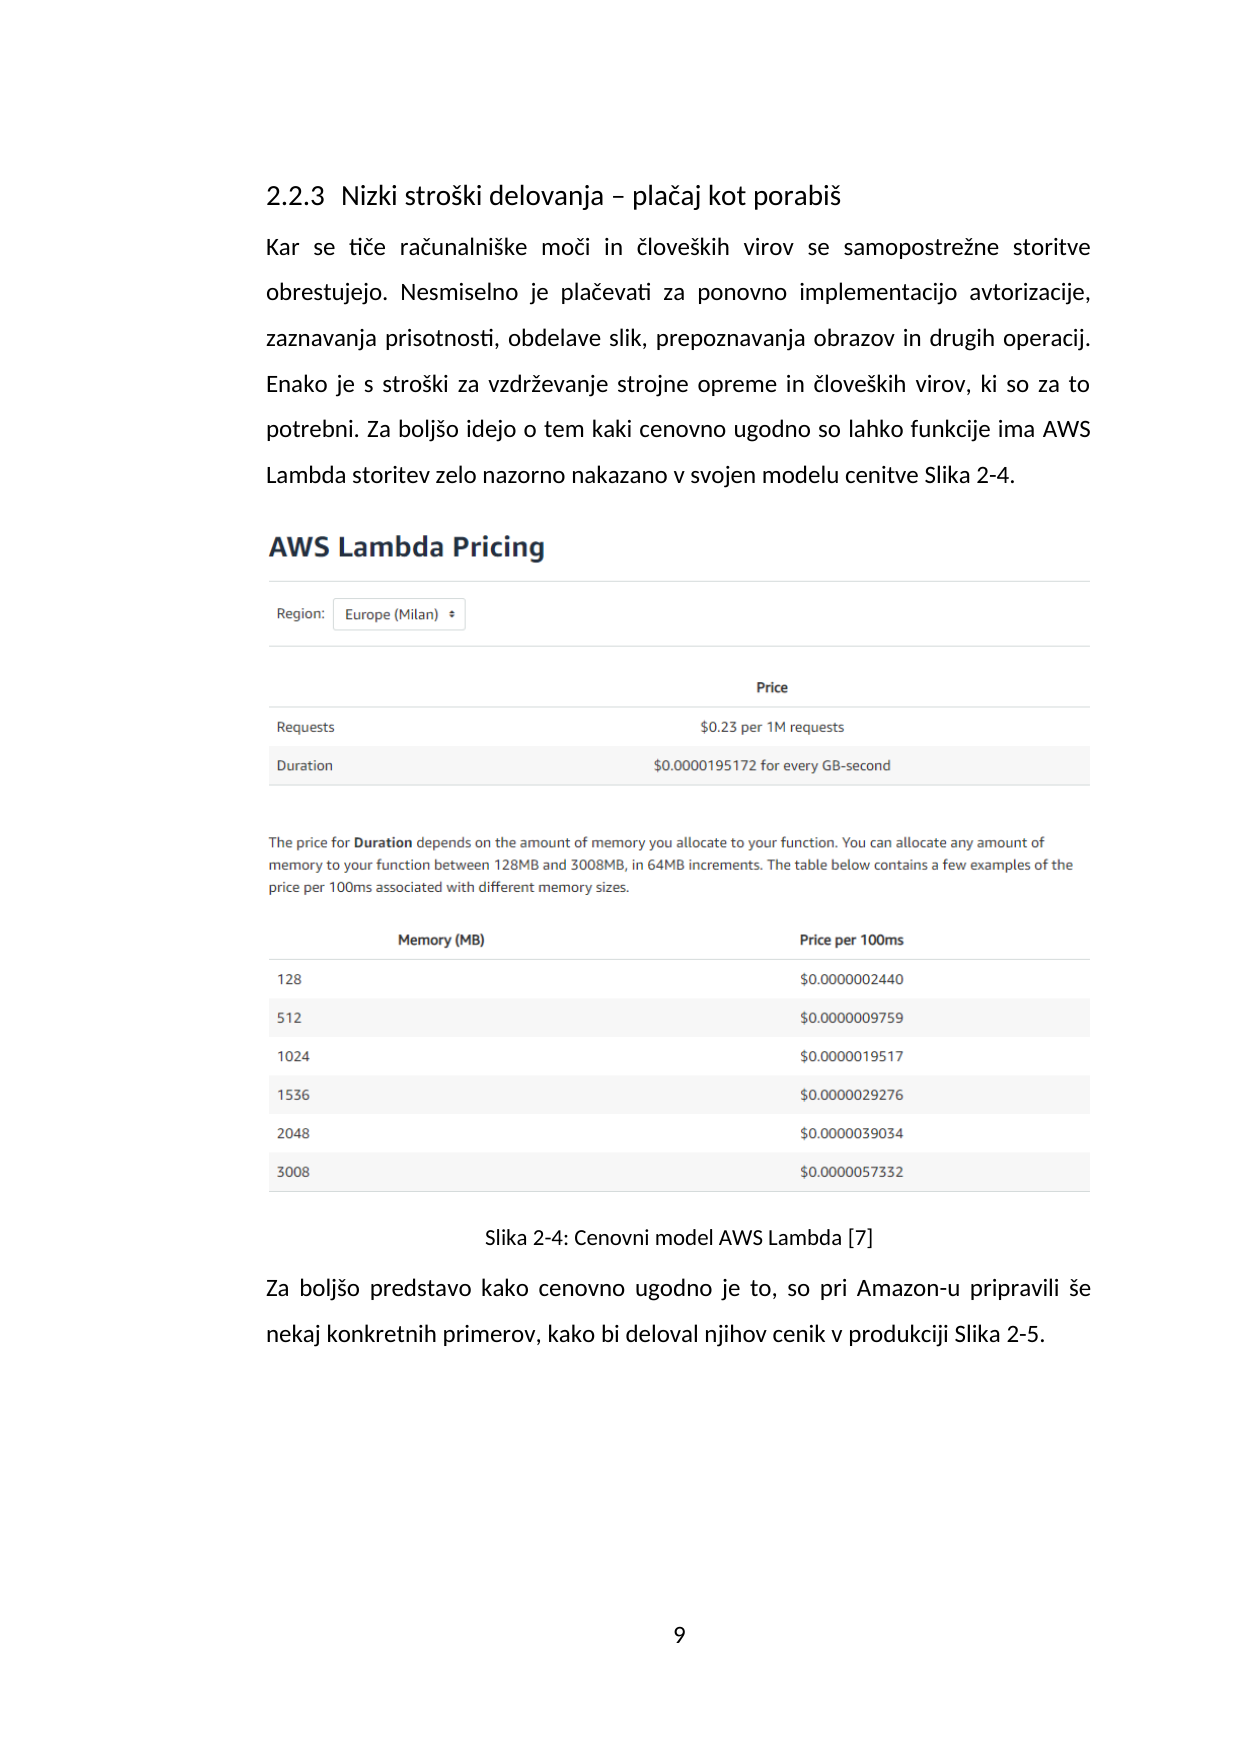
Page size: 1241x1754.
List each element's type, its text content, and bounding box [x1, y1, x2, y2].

text Slika 2-4: Cenovni model AWS Lambda [266, 1223, 1092, 1251]
text Za boljšo predstavo kako cenovno ugodno je to, so pri Amazon-u pripravili še nekaj konkretnih primerov, kako bi deloval njihov cenik v produkciji Slika 2-5. [266, 1272, 1092, 1348]
text Kar se tiče računalniške moči in človeških virov se samopostrežne storitve obrestujejo. Nesmiselno je plačevati za ponovno implementacijo avtorizacije, zaznavanja prisotnosti, obdelave slik, prepoznavanja obrazov in drugih operacij. Enako je s stroški za vzdrževanje strojne opreme in človeških virov, ki so za to potrebni. Za boljšo idejo o tem kaki cenovno ugodno so lahko funkcije ima AWS Lambda storitev zelo nazorno nakazano v svojen modelu cenitve Slika 2-4. [266, 231, 1092, 490]
picture [265, 521, 1093, 1192]
subtitle Nizki stroški delovanja – plačaj kot porabiš [266, 177, 1092, 213]
